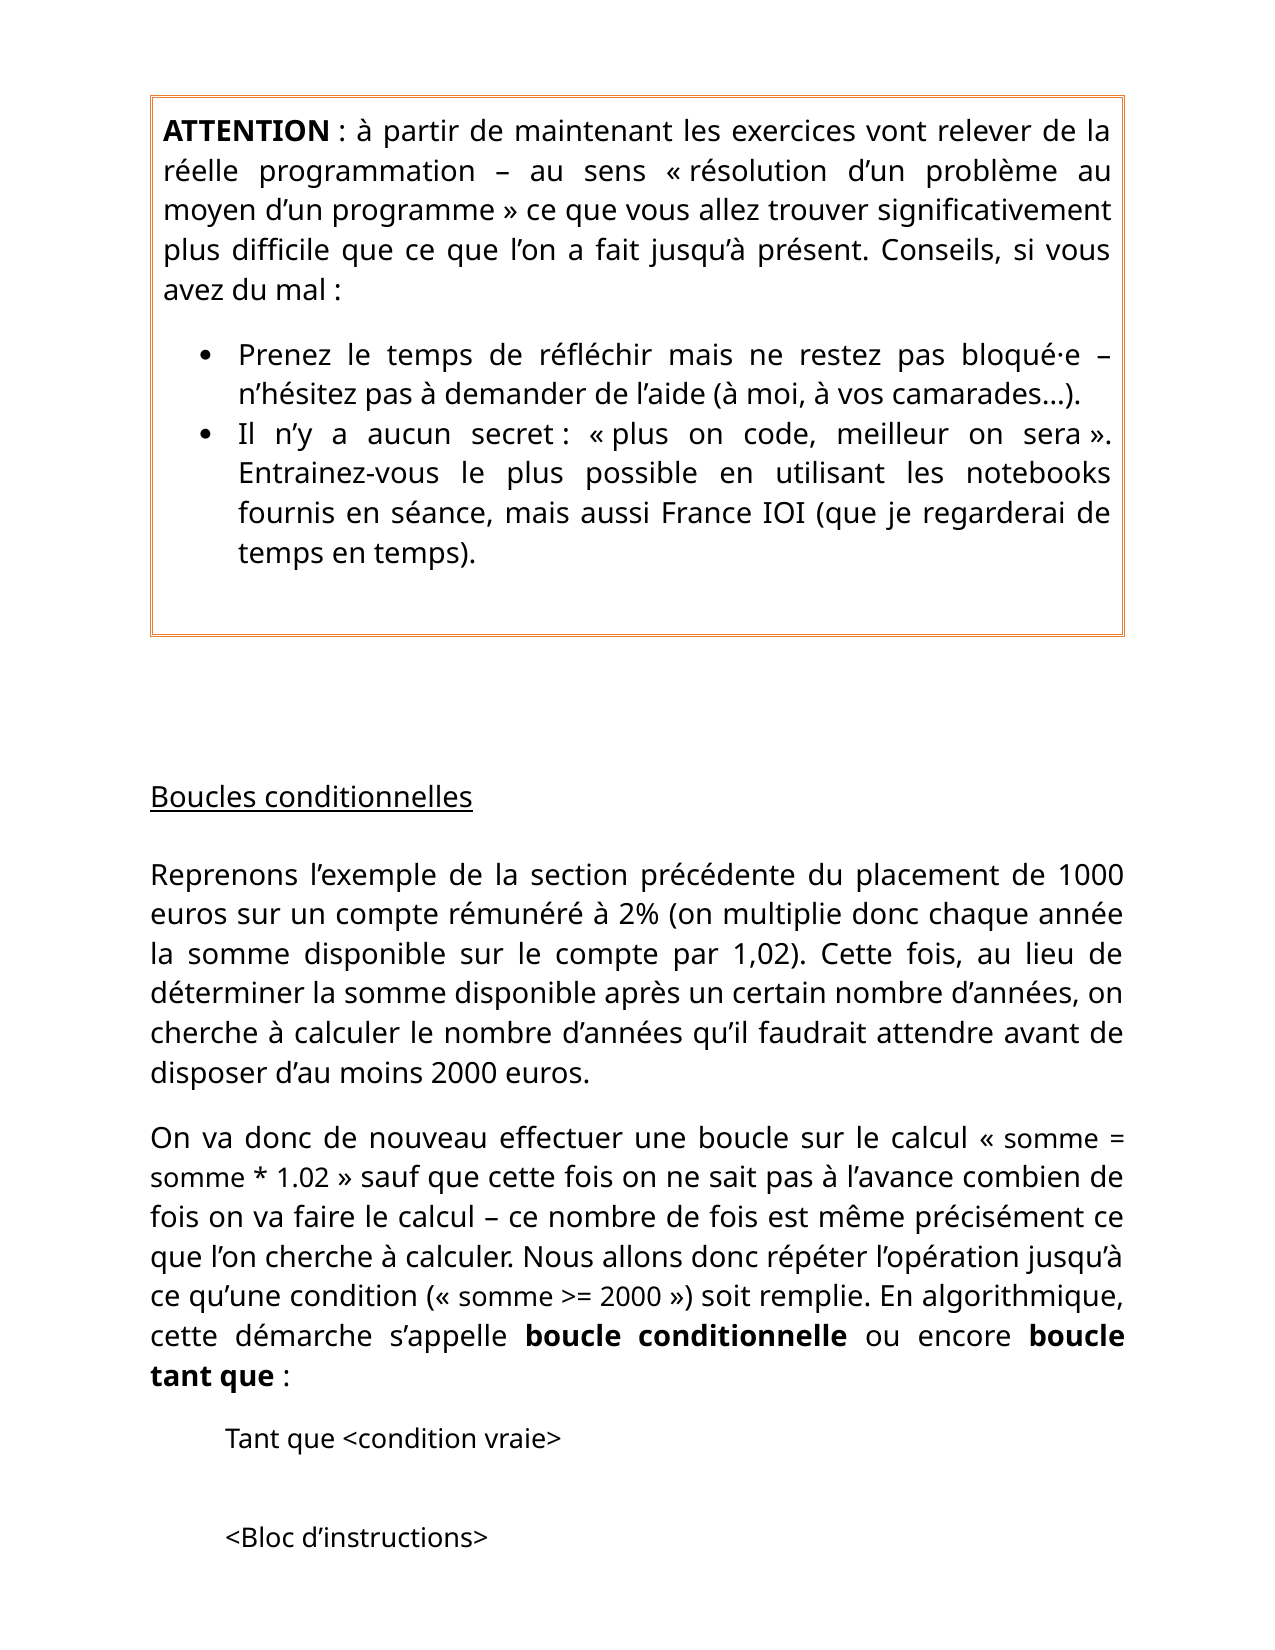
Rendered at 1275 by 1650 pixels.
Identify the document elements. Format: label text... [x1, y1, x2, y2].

text Tant que <condition vraie> [225, 1420, 1125, 1457]
text On va donc de nouveau effectuer une boucle sur le calcul « somme = somme * 1.02 » sauf que cette fois on ne sait pas à l’avance combien de fois on va faire le calcul – ce nombre de fois est même précisément ce que l’on cherche à calculer. Nous allons donc répéter l’opération jusqu’à ce qu’une condition (« somme >= 2000 ») soit remplie. En algorithmique, cette démarche s’appelle boucle conditionnelle ou encore boucle tant que : [150, 1117, 1125, 1395]
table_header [153, 98, 1122, 634]
text Reprenons l’exemple de la section précédente du placement de 1000 euros sur un compte rémunéré à 2% (on multiplie donc chaque année la somme disponible sur le compte par 1,02). Cette fois, au lieu de déterminer la somme disponible après un certain nombre d’années, on cherche à calculer le nombre d’années qu’il faudrait attendre avant de disposer d’au moins 2000 euros. [150, 854, 1125, 1092]
subtitle Boucles conditionnelles [150, 777, 1125, 816]
text <Bloc d’instructions> [225, 1518, 1125, 1555]
